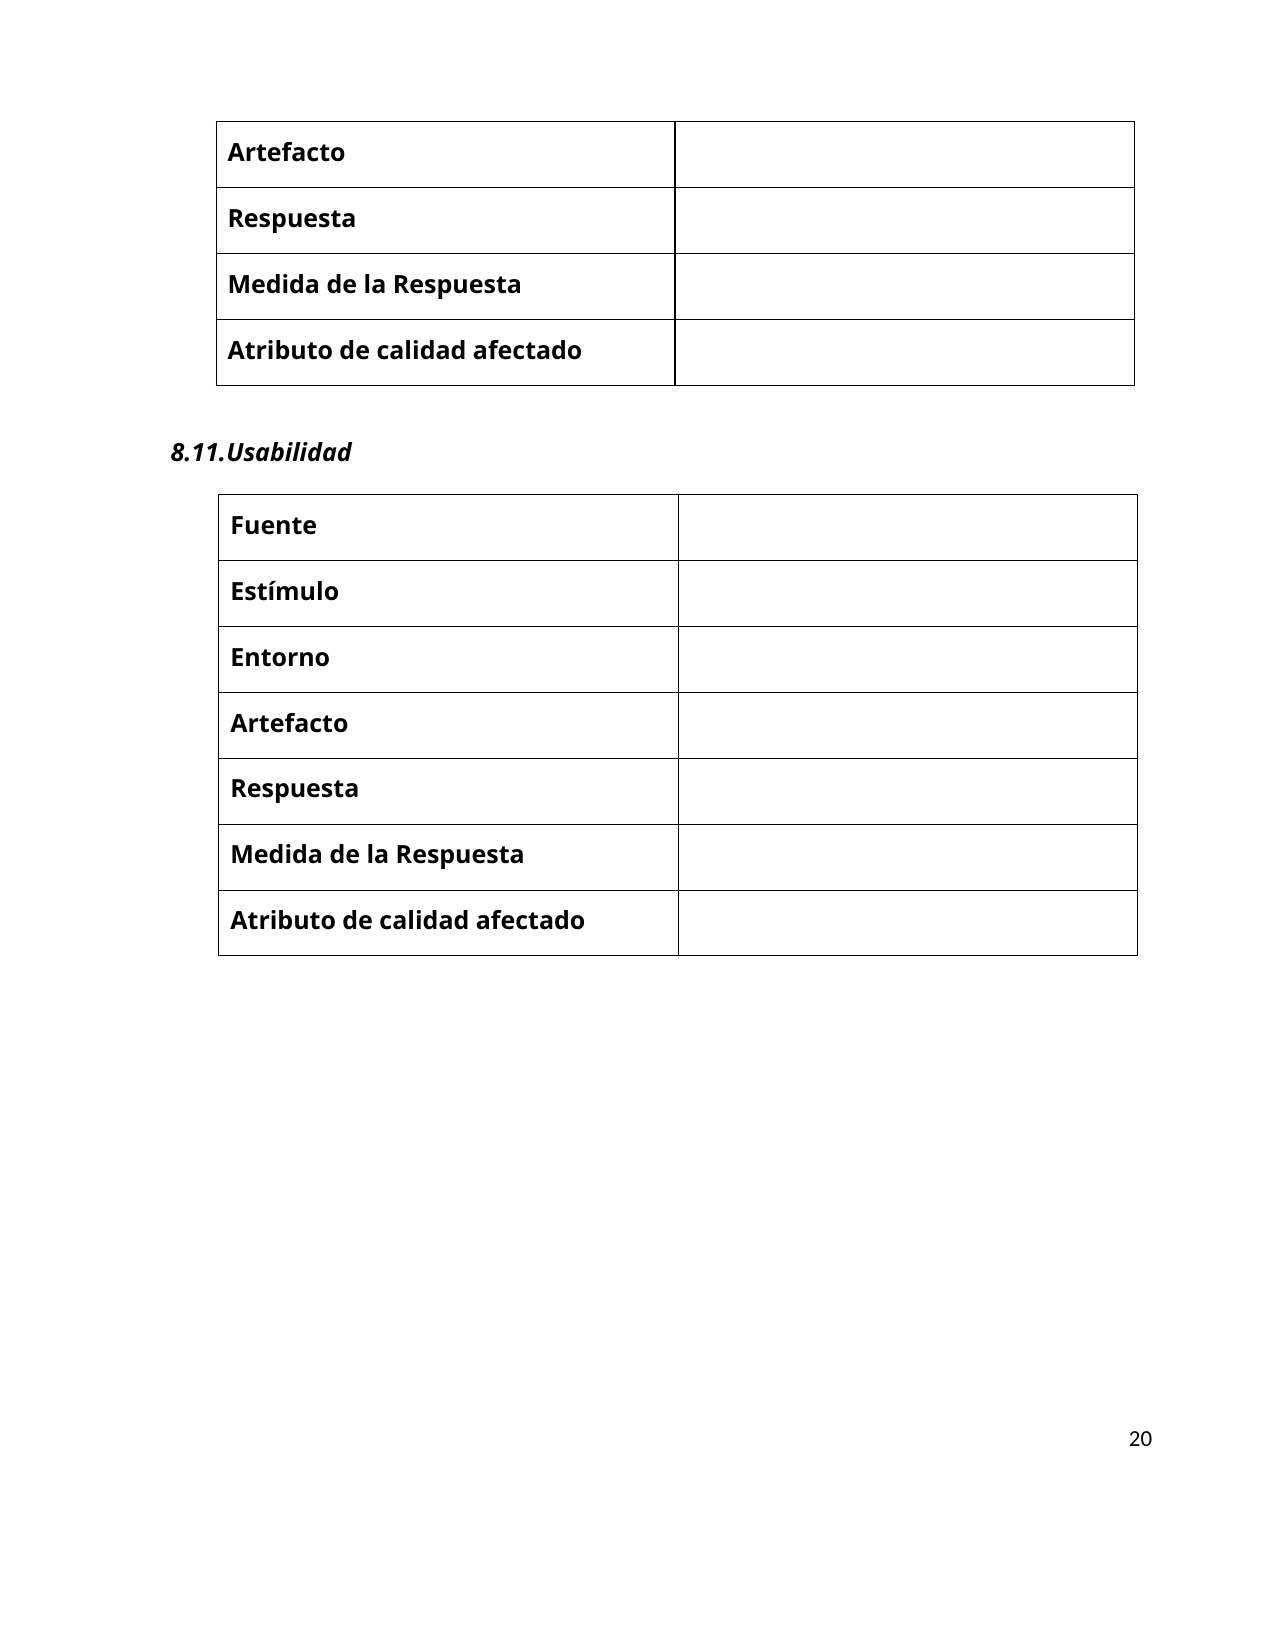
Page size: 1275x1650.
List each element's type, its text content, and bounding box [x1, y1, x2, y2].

table_cell Atributo de calidad afectado [219, 891, 678, 955]
table_cell [679, 759, 1137, 823]
table_cell Respuesta [219, 759, 678, 823]
table_cell Entorno [219, 627, 678, 692]
table_header [679, 495, 1137, 560]
table_cell Medida de la Respuesta [219, 825, 678, 889]
table_cell [679, 561, 1137, 626]
table_cell [676, 254, 1134, 319]
table_cell Respuesta [217, 188, 674, 253]
table_cell [679, 825, 1137, 889]
table_cell [676, 188, 1134, 253]
list Usabilidad [170, 434, 1152, 468]
table_cell Medida de la Respuesta [217, 254, 674, 319]
table_cell Atributo de calidad afectado [217, 320, 674, 385]
table_cell Artefacto [217, 122, 674, 187]
table_cell Artefacto [219, 693, 678, 758]
table_cell [676, 320, 1134, 385]
table_cell [676, 122, 1134, 187]
table_cell Estímulo [219, 561, 678, 626]
table_header Fuente [219, 495, 678, 560]
table_cell [679, 627, 1137, 692]
table_cell [679, 891, 1137, 955]
table_cell [679, 693, 1137, 758]
